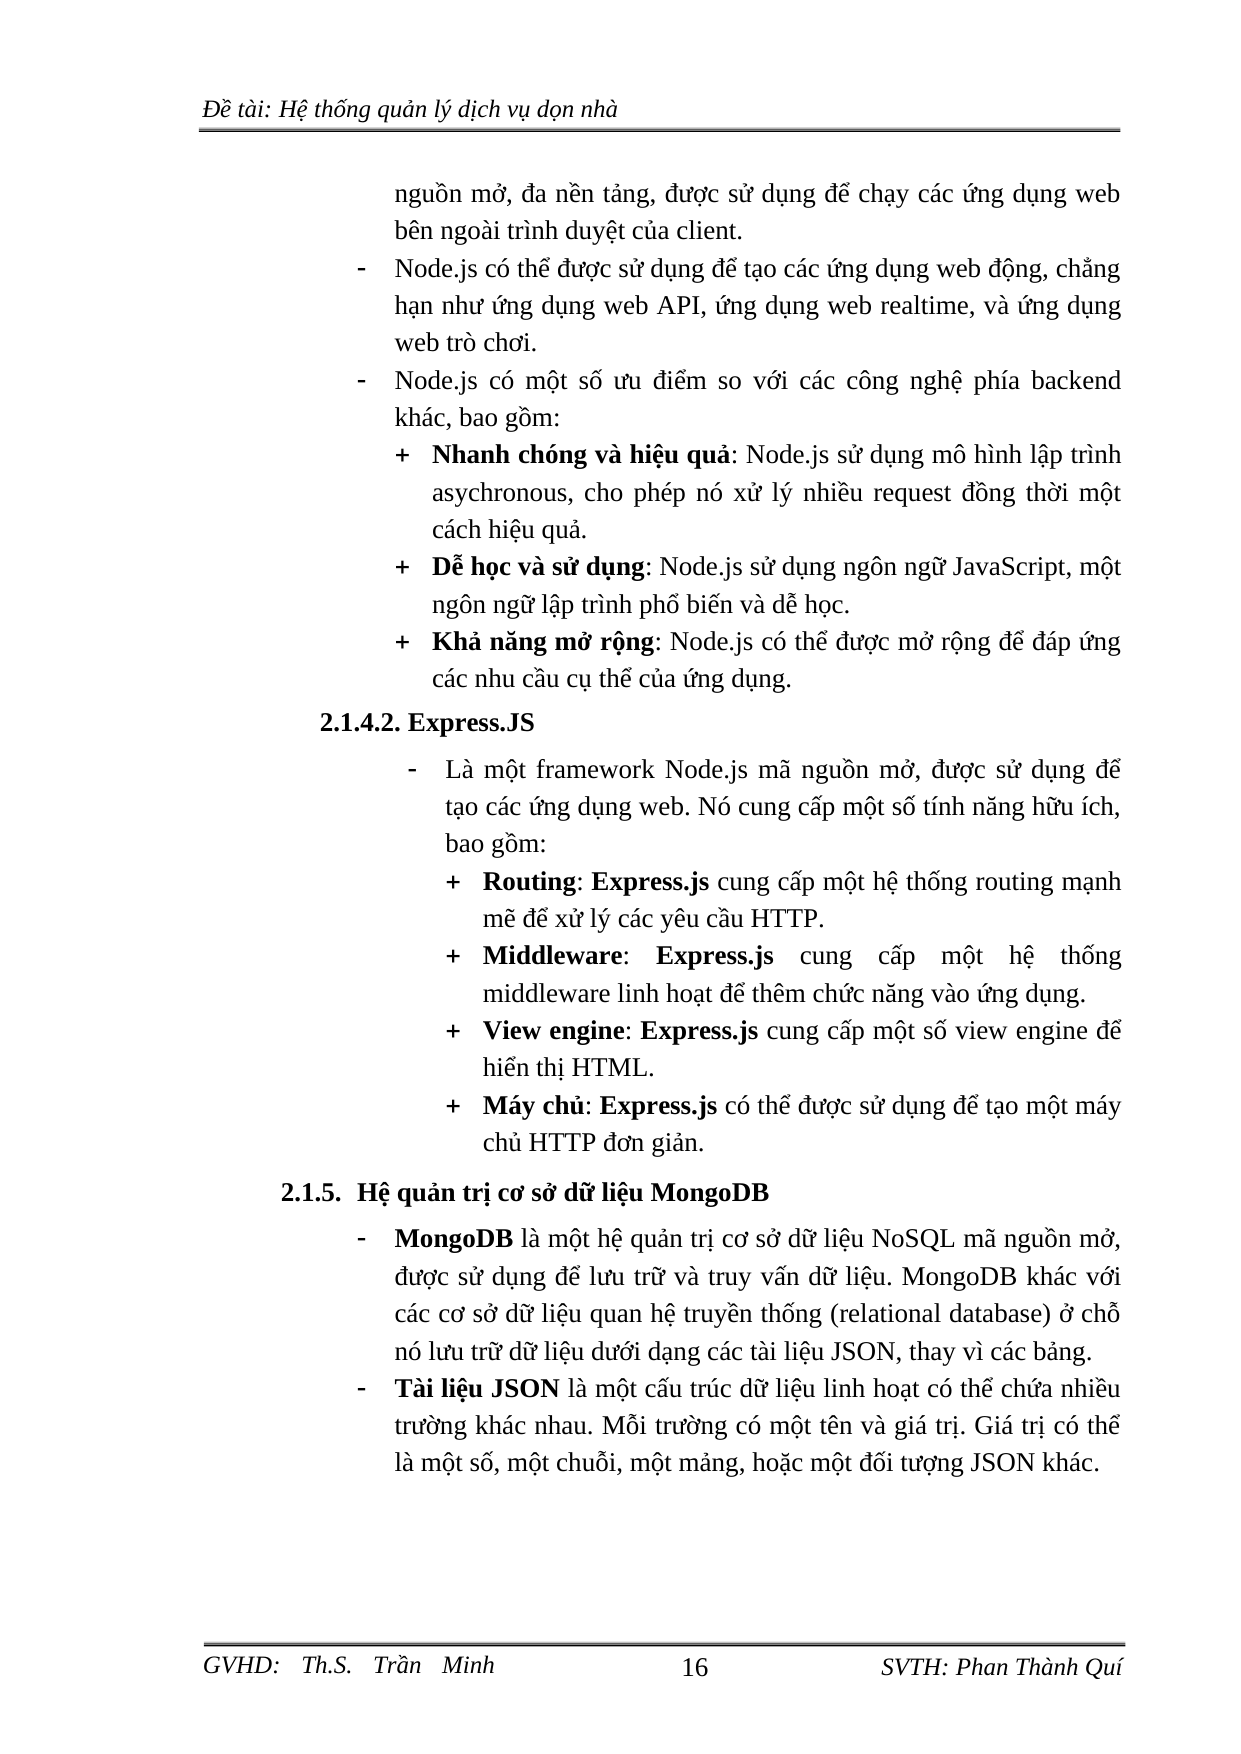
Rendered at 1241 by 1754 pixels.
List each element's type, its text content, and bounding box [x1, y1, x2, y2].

list Nhanh chóng và hiệu quả: Node.js sử dụng mô hình lập trình asychronous, cho phép nó xử lý nhiều request đồng thời một cách hiệu quả. [394, 438, 1122, 544]
list Dễ học và sử dụng: Node.js sử dụng ngôn ngữ JavaScript, một ngôn ngữ lập trình phổ biến và dễ học. [394, 550, 1122, 619]
list Là một framework Node.js mã nguồn mở, được sử dụng để tạo các ứng dụng web. Nó cung cấp một số tính năng hữu ích, bao gồm: [408, 753, 1122, 858]
list MongoDB là một hệ quản trị cơ sở dữ liệu NoSQL mã nguồn mở, được sử dụng để lưu trữ và truy vấn dữ liệu. MongoDB khác với các cơ sở dữ liệu quan hệ truyền thống (relational database) ở chỗ nó lưu trữ dữ liệu dưới dạng các tài liệu JSON, thay vì các bảng. [357, 1223, 1122, 1366]
list Khả năng mở rộng: Node.js có thể được mở rộng để đáp ứng các nhu cầu cụ thể của ứng dụng. [394, 625, 1122, 694]
list Node.js có một số ưu điểm so với các công nghệ phía backend khác, bao gồm: [357, 364, 1122, 432]
list Middleware: Express.js cung cấp một hệ thống middleware linh hoạt để thêm chức năng vào ứng dụng. [445, 939, 1122, 1008]
text Express.JS [408, 706, 1098, 737]
list Routing: Express.js cung cấp một hệ thống routing mạnh mẽ để xử lý các yêu cầu HTTP. [445, 865, 1122, 933]
text Hệ quản trị cơ sở dữ liệu MongoDB [281, 1176, 1098, 1207]
list View engine: Express.js cung cấp một số view engine để hiển thị HTML. [445, 1014, 1122, 1083]
list Máy chủ: Express.js có thể được sử dụng để tạo một máy chủ HTTP đơn giản. [445, 1089, 1122, 1157]
list Node.js có thể được sử dụng để tạo các ứng dụng web động, chẳng hạn như ứng dụng web API, ứng dụng web realtime, và ứng dụng web trò chơi. [357, 252, 1122, 358]
list Tài liệu JSON là một cấu trúc dữ liệu linh hoạt có thể chứa nhiều trường khác nhau. Mỗi trường có một tên và giá trị. Giá trị có thể là một số, một chuỗi, một mảng, hoặc một đối tượng JSON khác. [357, 1372, 1122, 1478]
